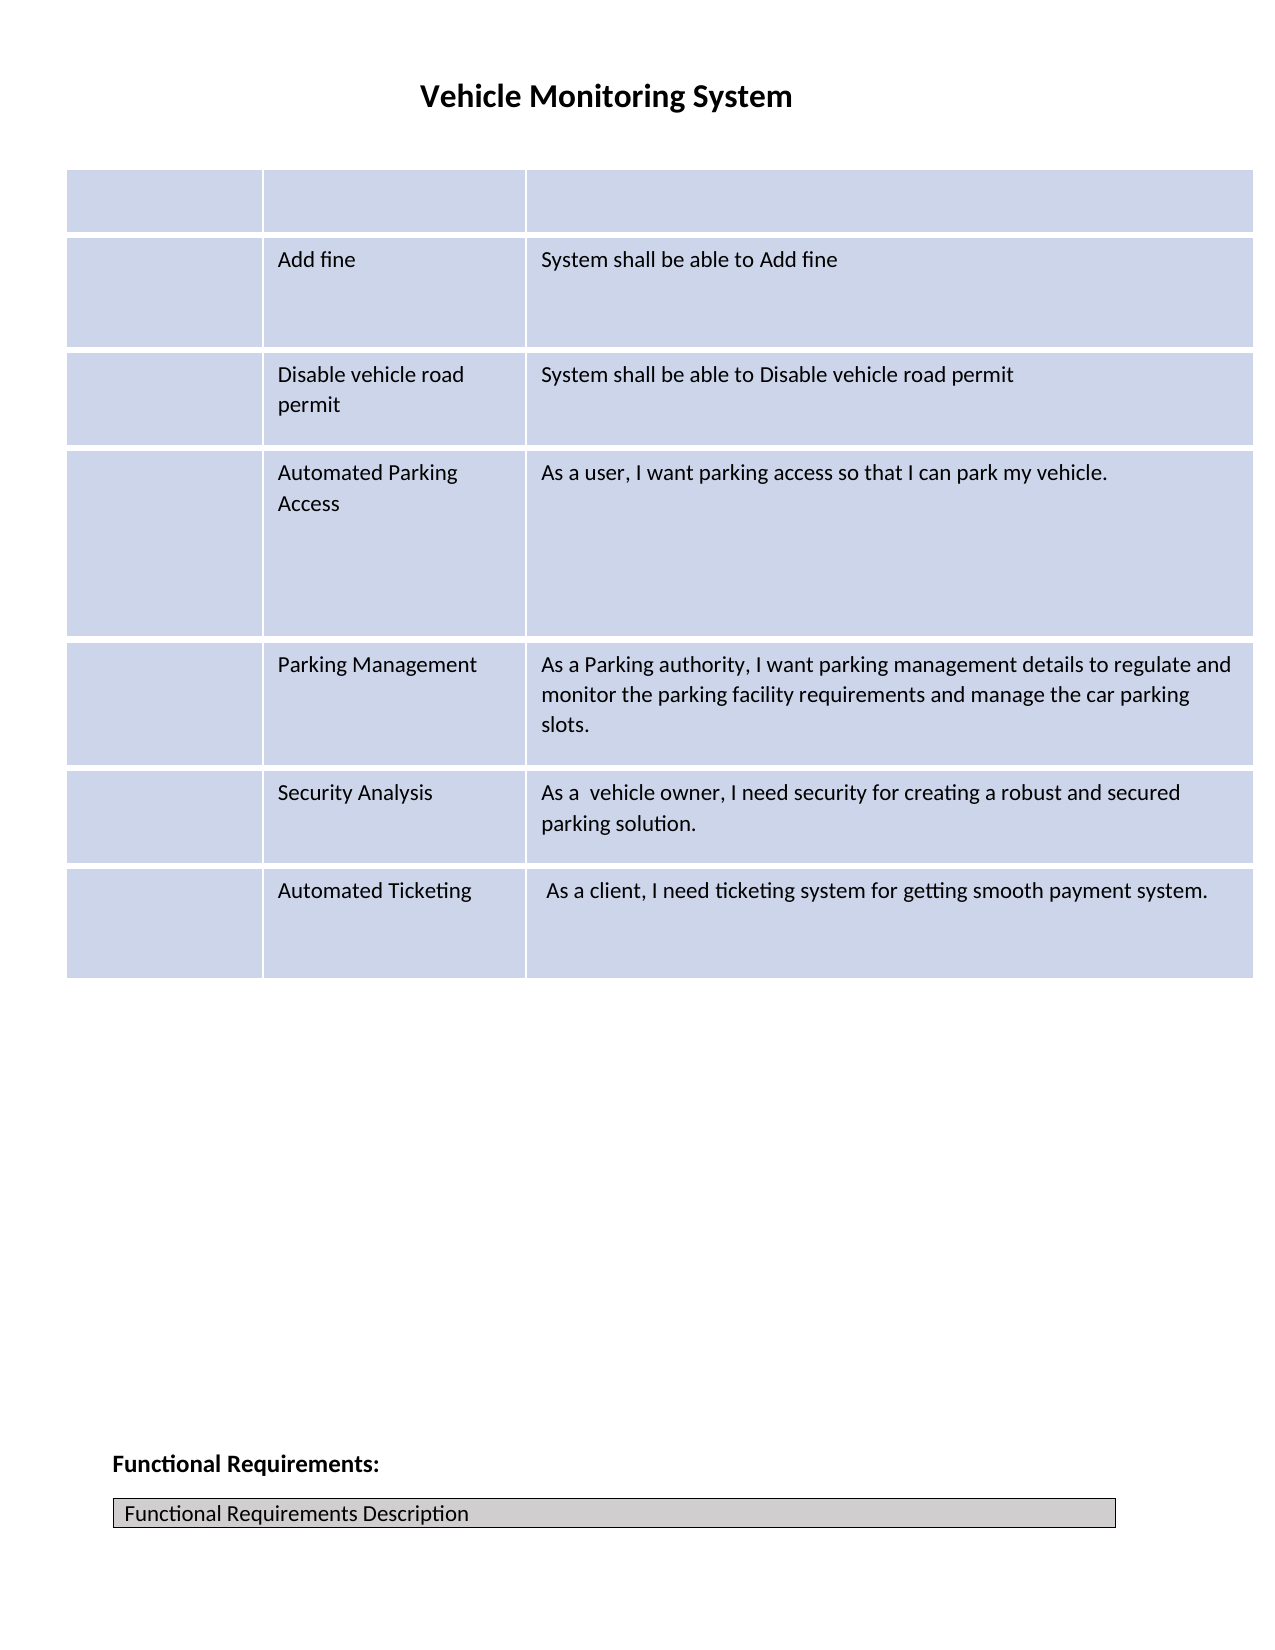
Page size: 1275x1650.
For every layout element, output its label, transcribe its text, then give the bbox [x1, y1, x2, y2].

table_cell [67, 451, 262, 636]
table_cell Disable vehicle road permit [264, 353, 525, 445]
table_cell [67, 353, 262, 445]
table_cell Security Analysis [264, 771, 525, 863]
table_cell [67, 869, 262, 978]
table_cell System shall be able to Disable vehicle road permit [527, 353, 1253, 445]
table_header Functional Requirements Description [114, 1499, 1115, 1527]
table_cell System shall be able to Add fine [527, 238, 1253, 347]
table_cell As a user, I want parking access so that I can park my vehicle. [527, 451, 1253, 636]
table_cell [67, 170, 262, 232]
table_cell Parking Management [264, 643, 525, 765]
table_cell [67, 238, 262, 347]
table_cell Automated Parking Access [264, 451, 525, 636]
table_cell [264, 170, 525, 232]
table_cell As a client, I need ticketing system for getting smooth payment system. [527, 869, 1253, 978]
table_cell [67, 643, 262, 765]
table_cell Add fine [264, 238, 525, 347]
table_cell [67, 771, 262, 863]
table_cell Automated Ticketing [264, 869, 525, 978]
table_cell As a Parking authority, I want parking management details to regulate and monitor the parking facility requirements and manage the car parking slots. [527, 643, 1253, 765]
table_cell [527, 170, 1253, 232]
text Functional Requirements: [112, 1449, 1200, 1479]
table_cell As a vehicle owner, I need security for creating a robust and secured parking solution. [527, 771, 1253, 863]
